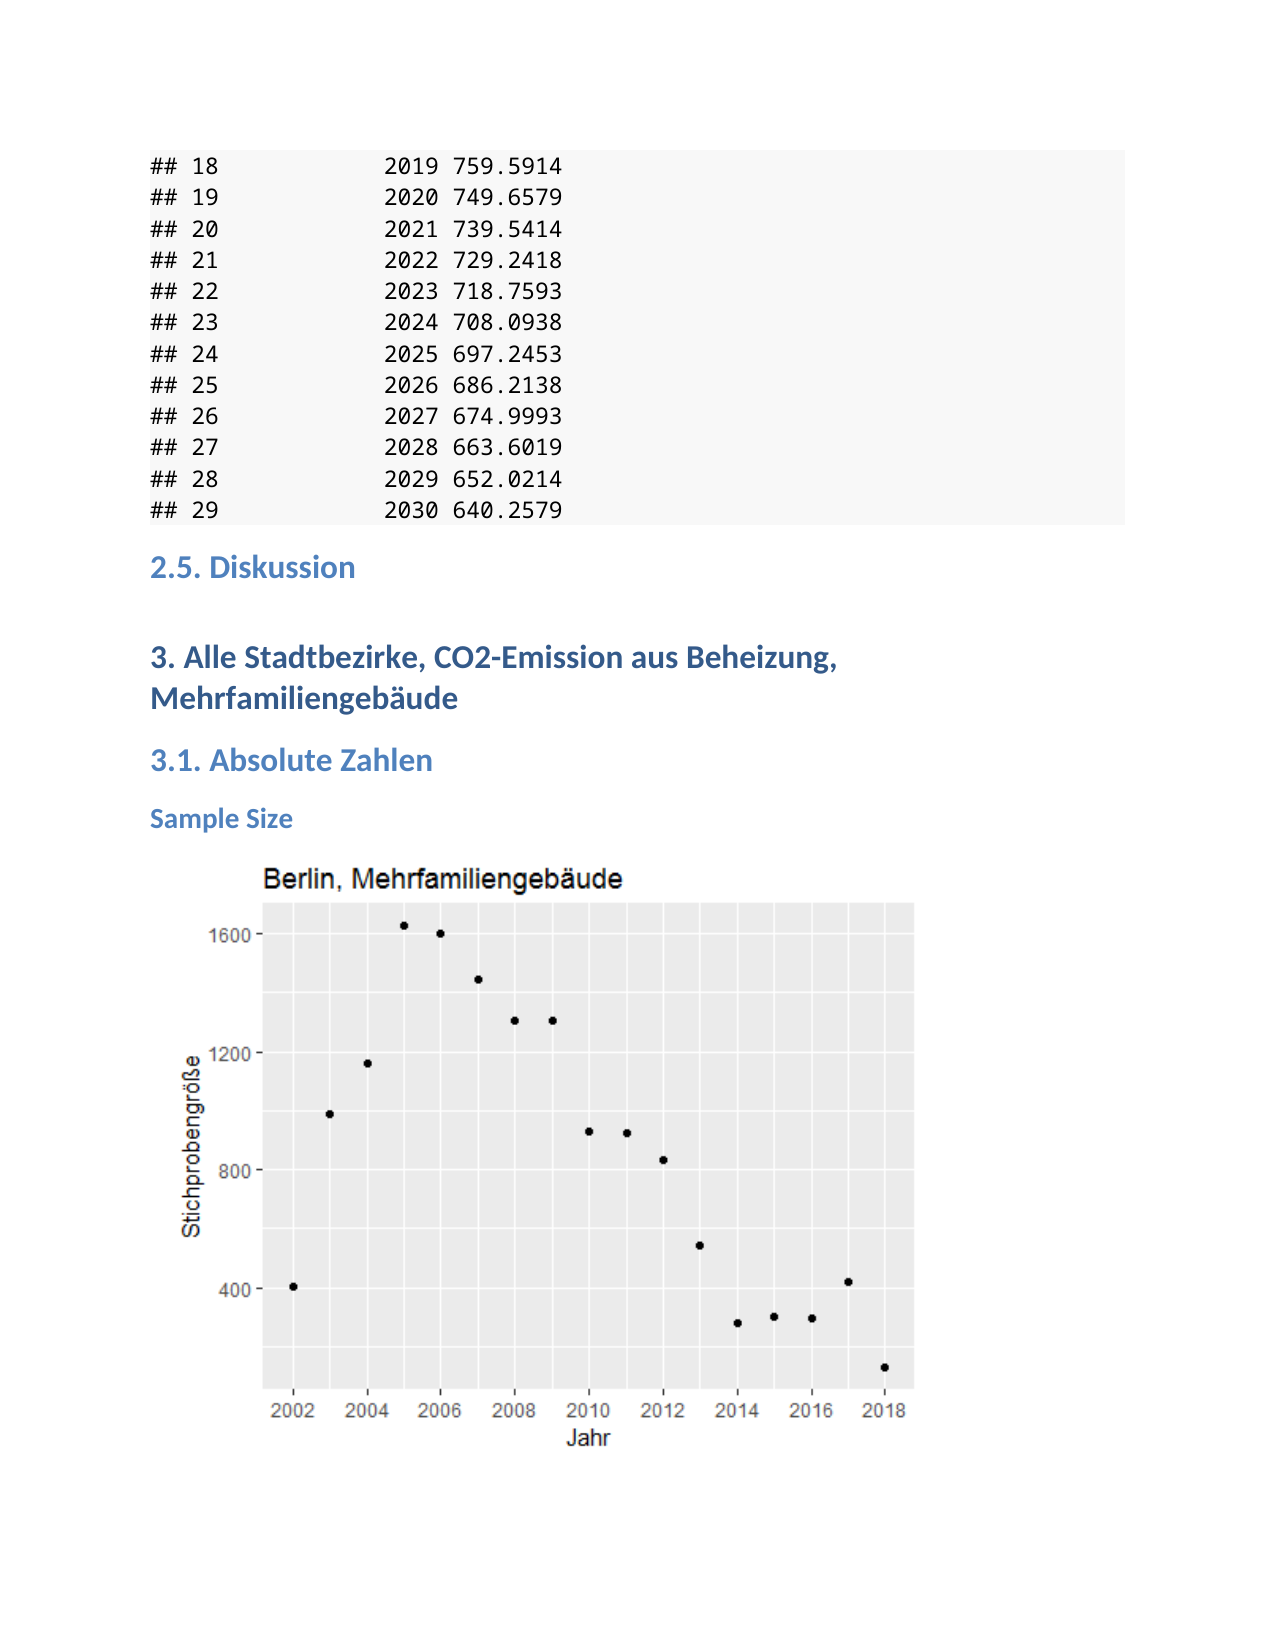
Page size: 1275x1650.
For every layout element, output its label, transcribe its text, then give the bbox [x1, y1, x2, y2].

subtitle 3.1. Absolute Zahlen [150, 739, 1125, 779]
subtitle 3. Alle Stadtbezirke, CO2-Emission aus Beheizung, Mehrfamiliengebäude [150, 637, 1125, 718]
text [150, 150, 1125, 525]
subtitle Sample Size [150, 800, 1125, 836]
subtitle 2.5. Diskussion [150, 546, 1125, 587]
picture [168, 854, 927, 1462]
